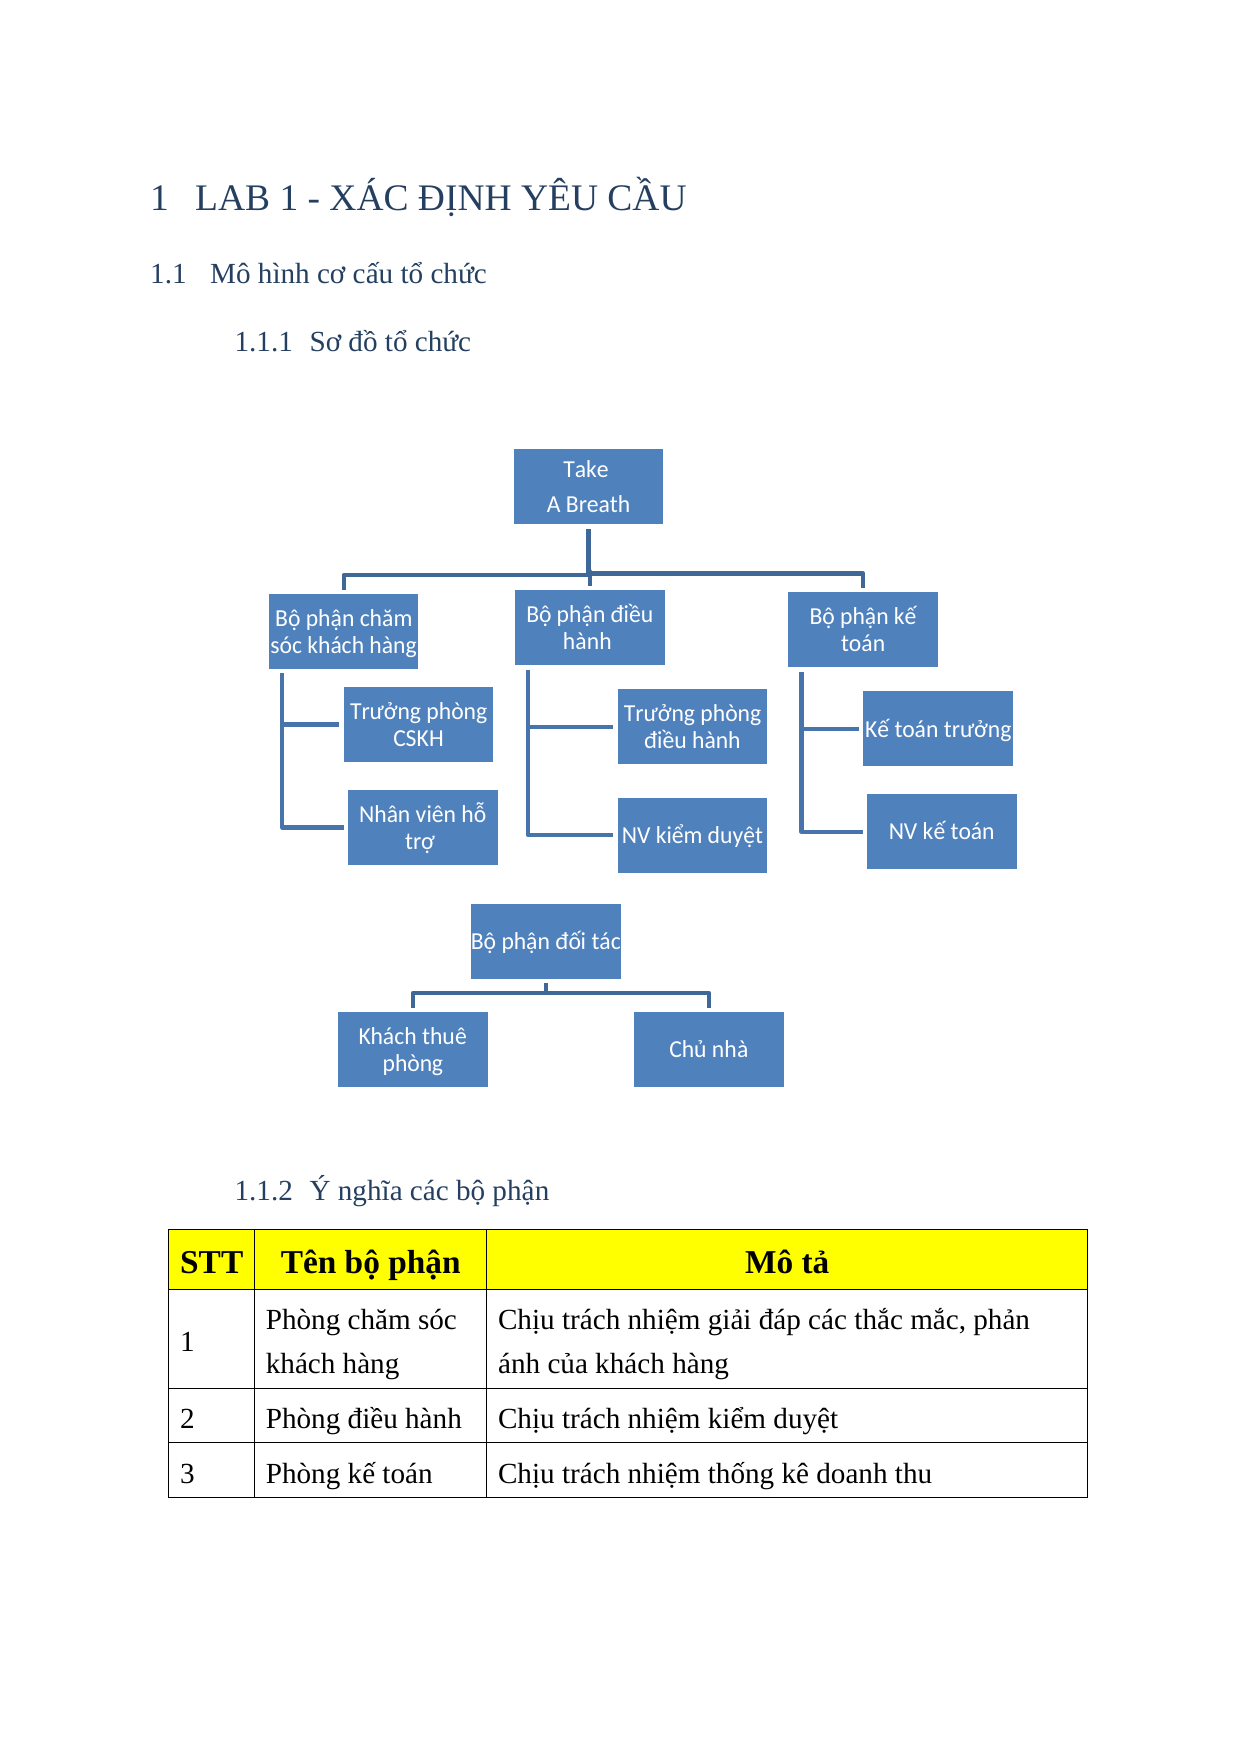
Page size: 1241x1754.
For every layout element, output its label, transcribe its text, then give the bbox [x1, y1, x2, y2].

subtitle Sơ đồ tổ chức [234, 324, 1090, 358]
table_header Mô tả [487, 1230, 1087, 1289]
table_cell Phòng chăm sóc khách hàng [255, 1290, 486, 1387]
table_cell Chịu trách nhiệm thống kê doanh thu [487, 1443, 1087, 1497]
table_cell 3 [169, 1443, 254, 1497]
table_cell Chịu trách nhiệm kiểm duyệt [487, 1389, 1087, 1442]
table_header Tên bộ phận [255, 1230, 486, 1289]
table_cell 2 [169, 1389, 254, 1442]
table_cell Phòng kế toán [255, 1443, 486, 1497]
table_cell Phòng điều hành [255, 1389, 486, 1442]
subtitle Ý nghĩa các bộ phận [234, 1173, 1090, 1207]
subtitle Mô hình cơ cấu tổ chức [150, 256, 1090, 289]
table_header STT [169, 1230, 254, 1289]
table_cell Chịu trách nhiệm giải đáp các thắc mắc, phản ánh của khách hàng [487, 1290, 1087, 1387]
subtitle LAB 1 - XÁC ĐỊNH YÊU CẦU [150, 175, 1090, 218]
table_cell 1 [169, 1290, 254, 1387]
